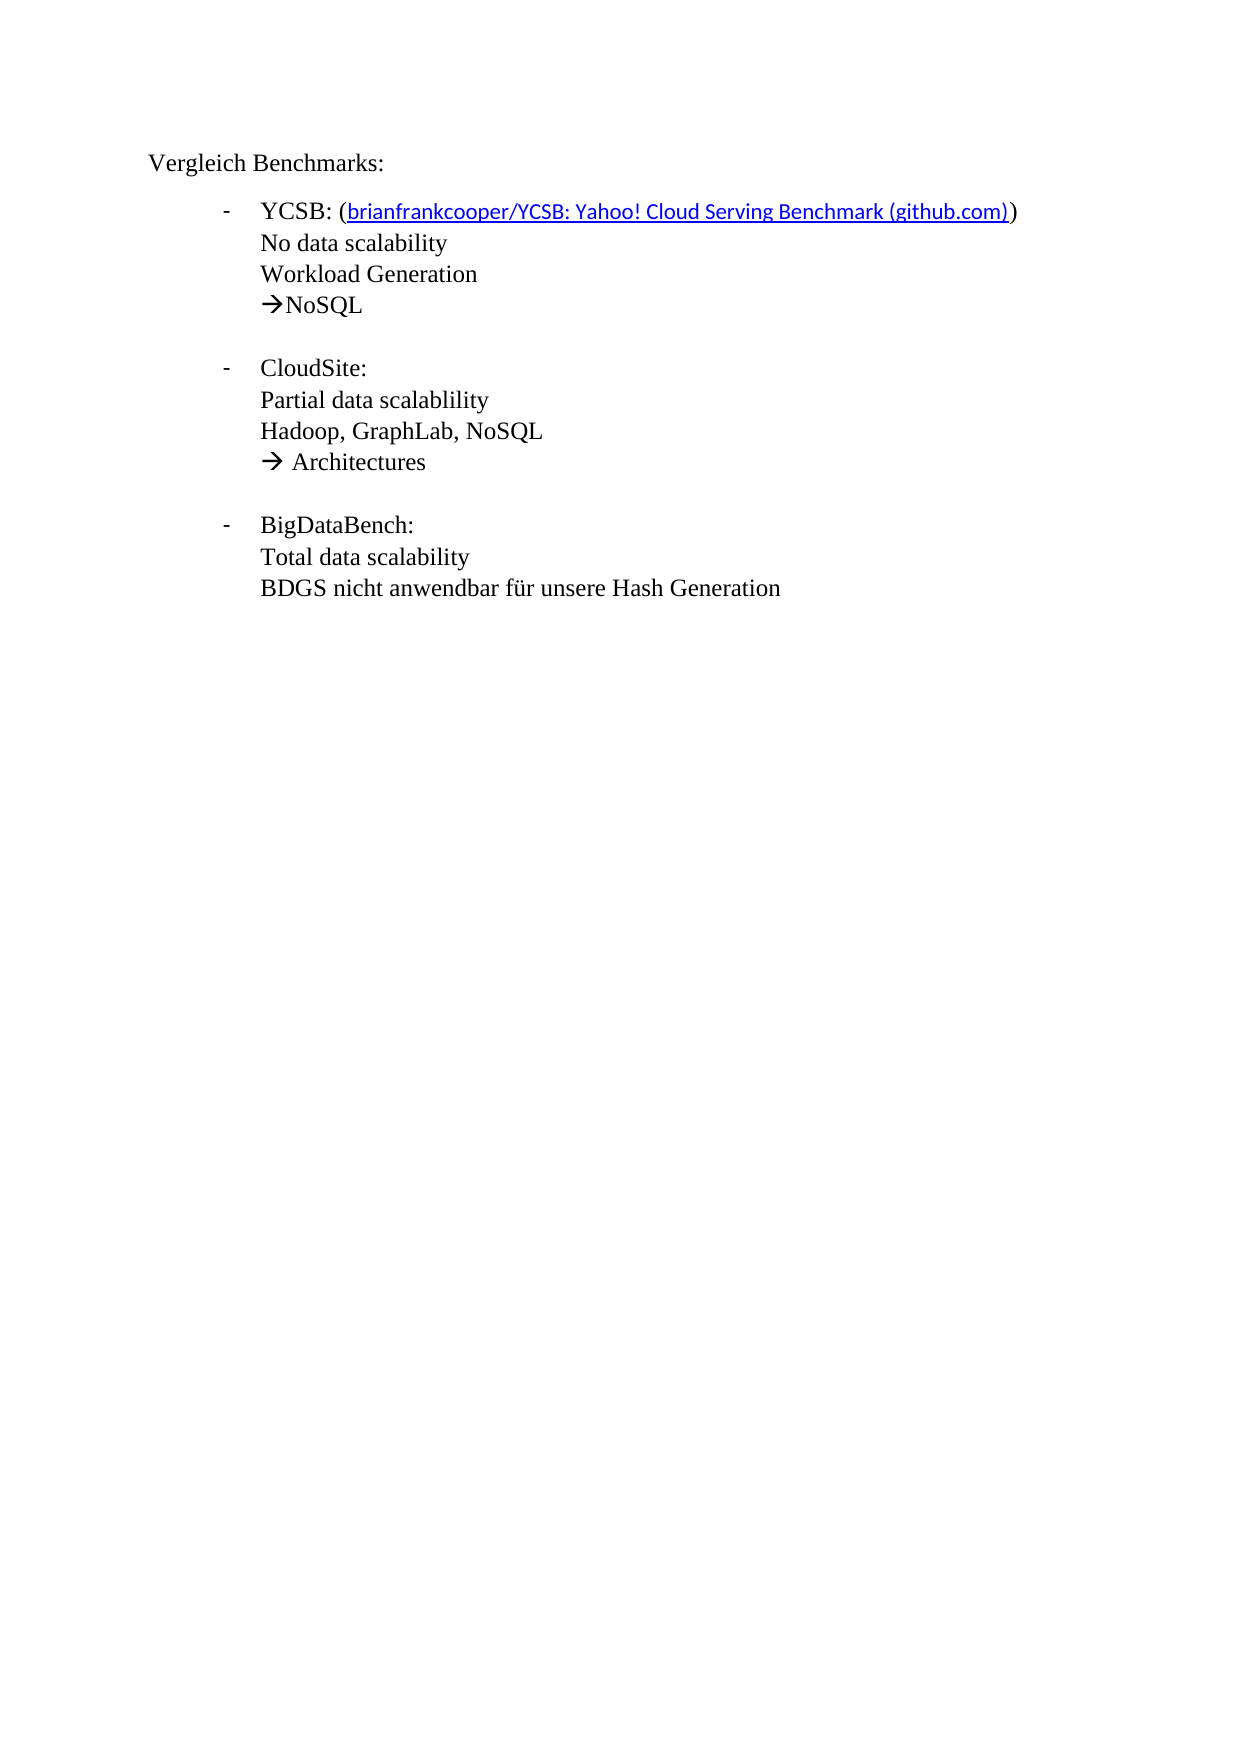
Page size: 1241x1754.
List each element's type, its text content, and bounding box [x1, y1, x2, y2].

list Hadoop, GraphLab, NoSQL [260, 416, 1093, 445]
list Architectures [260, 447, 1093, 476]
list No data scalability [260, 228, 1093, 257]
text Vergleich Benchmarks: [148, 148, 1093, 176]
list CloudSite: [223, 352, 1093, 383]
list BigDataBench: [223, 509, 1093, 540]
list Total data scalability [260, 542, 1093, 571]
list Partial data scalablility [260, 385, 1093, 414]
list Workload Generation [260, 259, 1093, 288]
list YCSB: (brianfrankcooper/YCSB: Yahoo! Cloud Serving Benchmark (github.com)) [223, 195, 1093, 226]
list BDGS nicht anwendbar für unsere Hash Generation [260, 573, 1093, 602]
list NoSQL [260, 290, 1093, 319]
